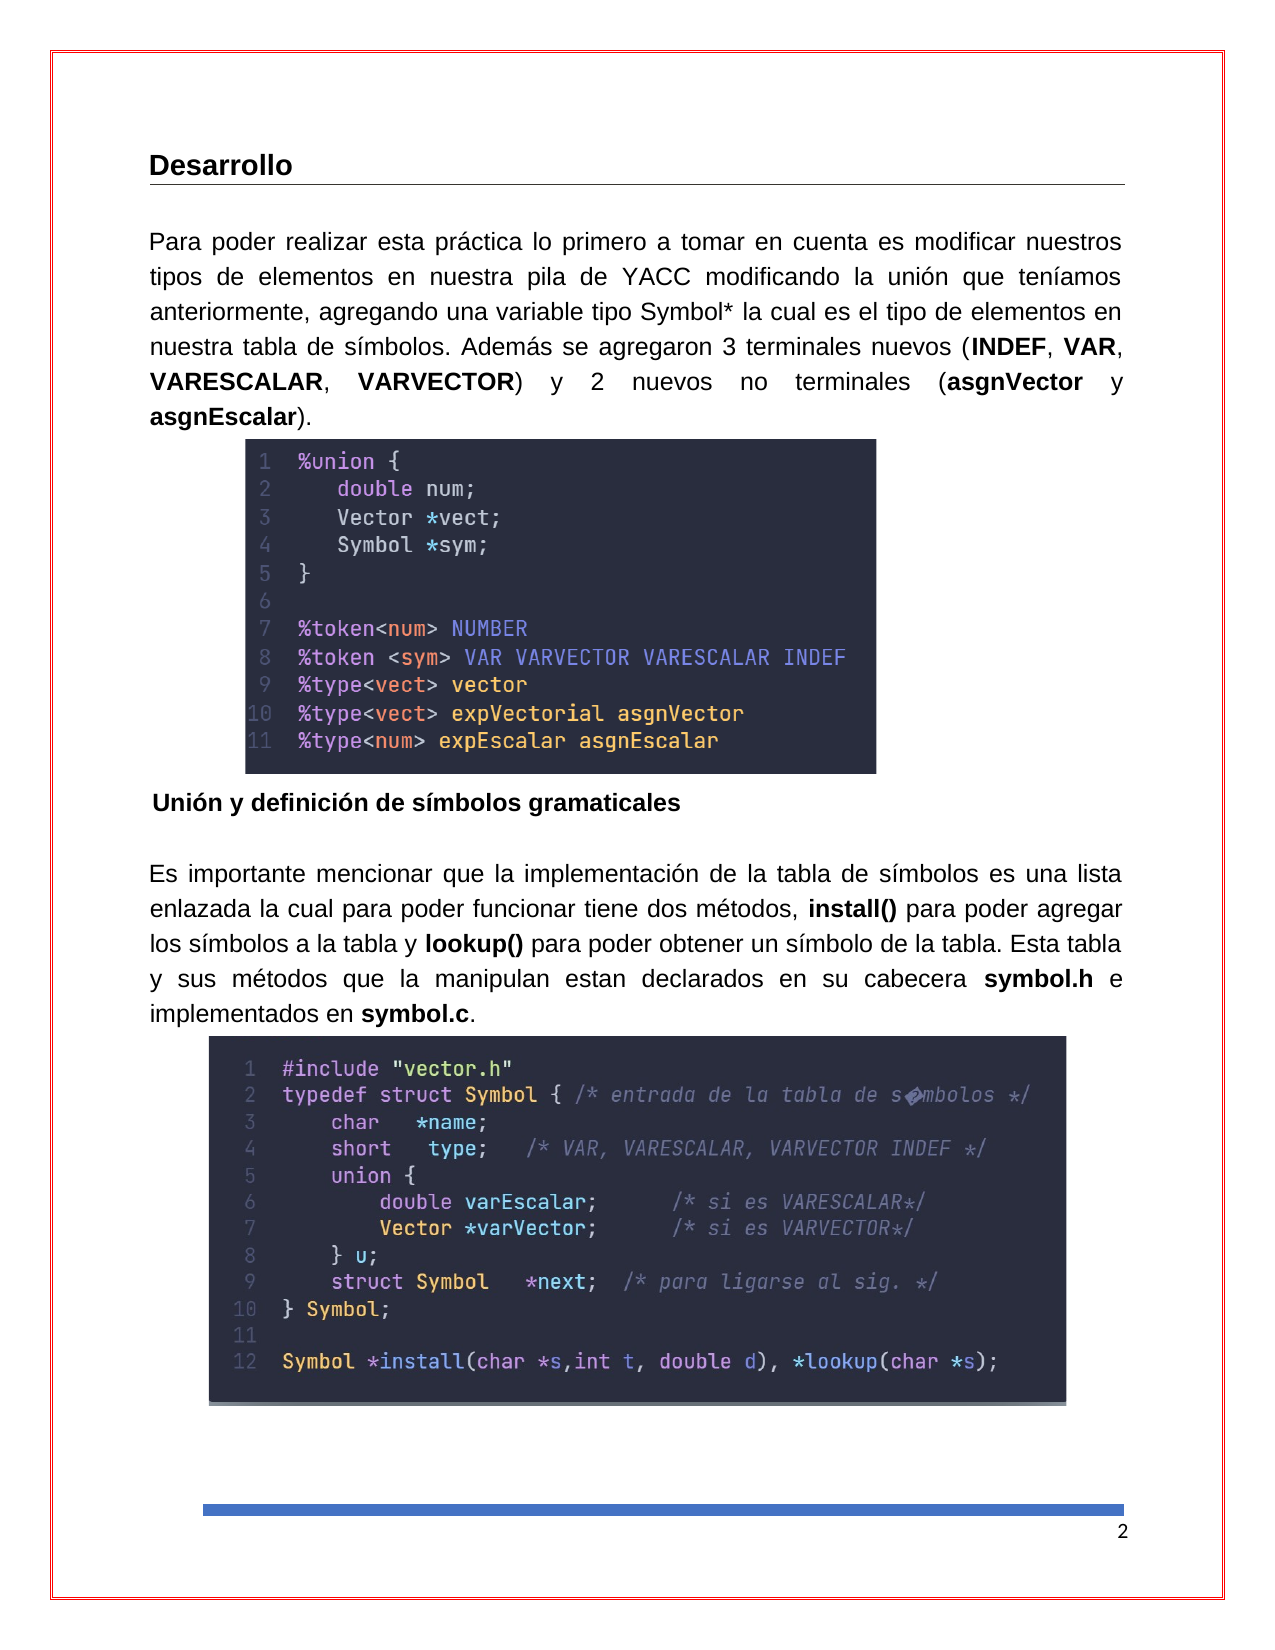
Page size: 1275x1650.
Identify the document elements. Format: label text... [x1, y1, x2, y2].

text Para poder realizar esta práctica lo primero a tomar en cuenta es modificar nuestros tipos de elementos en nuestra pila de YACC modificando la unión que teníamos anteriormente, agregando una variable tipo Symbol* la cual es el tipo de elementos en nuestra tabla de símbolos. Además se agregaron 3 terminales nuevos (INDEF, VAR, VARESCALAR, VARVECTOR) y 2 nuevos no terminales (asgnVector y asgnEscalar). [148, 227, 1123, 431]
picture [208, 1036, 1067, 1406]
text Unión y definición de símbolos gramaticales [152, 788, 1123, 817]
picture [245, 439, 877, 774]
subtitle Desarrollo [148, 148, 1123, 181]
text Es importante mencionar que la implementación de la tabla de símbolos es una lista enlazada la cual para poder funcionar tiene dos métodos, install() para poder agregar los símbolos a la tabla y lookup() para poder obtener un símbolo de la tabla. Esta tabla y sus métodos que la manipulan estan declarados en su cabecera symbol.h e implementados en symbol.c. [148, 859, 1123, 1027]
